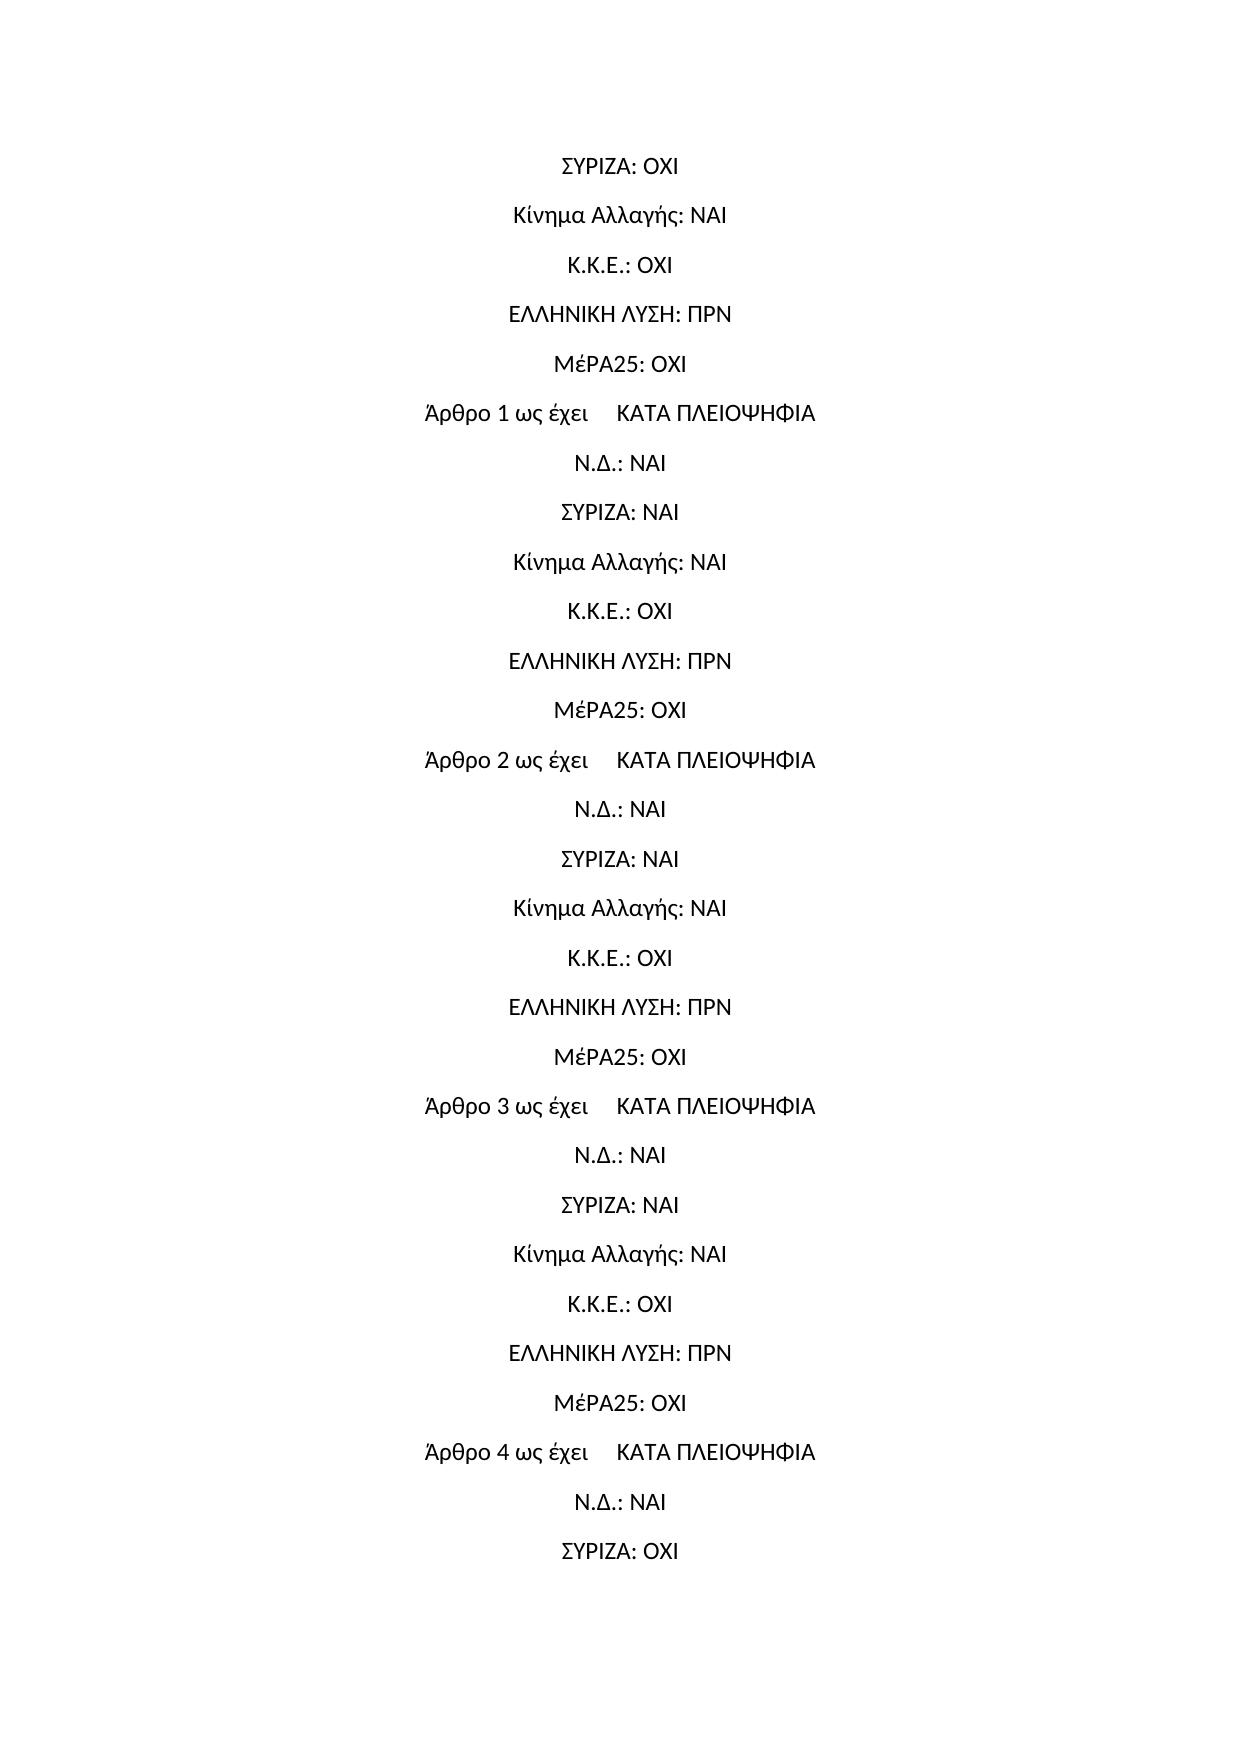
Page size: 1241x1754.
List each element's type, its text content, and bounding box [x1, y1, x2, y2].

table_cell ΣΥΡΙΖΑ: ΝΑΙ [245, 1189, 995, 1238]
table_cell Κ.Κ.Ε.: OXI [245, 1288, 995, 1337]
table_cell Άρθρο 4 ως έχει ΚΑΤΑ ΠΛΕΙΟΨΗΦΙΑ [245, 1436, 995, 1486]
table_cell ΣΥΡΙΖΑ: OXI [245, 150, 995, 199]
table_cell Ν.Δ.: ΝΑΙ [245, 1486, 995, 1535]
table_cell Κ.Κ.Ε.: OXI [245, 595, 995, 645]
table_cell ΜέΡΑ25: OXI [245, 1387, 995, 1436]
table_cell Άρθρο 2 ως έχει ΚΑΤΑ ΠΛΕΙΟΨΗΦΙΑ [245, 744, 995, 793]
table_cell Κ.Κ.Ε.: OXI [245, 942, 995, 991]
table_cell ΜέΡΑ25: OXI [245, 348, 995, 397]
table_cell ΣΥΡΙΖΑ: OXI [245, 1535, 995, 1585]
table_cell ΕΛΛΗΝΙΚΗ ΛΥΣΗ: ΠΡΝ [245, 991, 995, 1041]
table_cell ΣΥΡΙΖΑ: ΝΑΙ [245, 843, 995, 892]
table_cell Κίνημα Αλλαγής: ΝΑΙ [245, 892, 995, 942]
table_cell Κ.Κ.Ε.: OXI [245, 249, 995, 298]
table_cell Ν.Δ.: ΝΑΙ [245, 1140, 995, 1189]
table_cell ΜέΡΑ25: OXI [245, 1041, 995, 1090]
table_cell Κίνημα Αλλαγής: ΝΑΙ [245, 1239, 995, 1288]
table_cell ΕΛΛΗΝΙΚΗ ΛΥΣΗ: ΠΡΝ [245, 1338, 995, 1387]
table_cell Κίνημα Αλλαγής: ΝΑΙ [245, 546, 995, 595]
table_cell Ν.Δ.: ΝΑΙ [245, 793, 995, 843]
table_cell ΜέΡΑ25: OXI [245, 694, 995, 744]
table_cell Άρθρο 1 ως έχει ΚΑΤΑ ΠΛΕΙΟΨΗΦΙΑ [245, 398, 995, 447]
table_cell Κίνημα Αλλαγής: ΝΑΙ [245, 200, 995, 249]
table_cell ΣΥΡΙΖΑ: ΝΑΙ [245, 496, 995, 546]
table_cell Ν.Δ.: ΝΑΙ [245, 447, 995, 496]
table_cell ΕΛΛΗΝΙΚΗ ΛΥΣΗ: ΠΡΝ [245, 645, 995, 694]
table_cell Άρθρο 3 ως έχει ΚΑΤΑ ΠΛΕΙΟΨΗΦΙΑ [245, 1090, 995, 1139]
table_cell ΕΛΛΗΝΙΚΗ ΛΥΣΗ: ΠΡΝ [245, 299, 995, 348]
